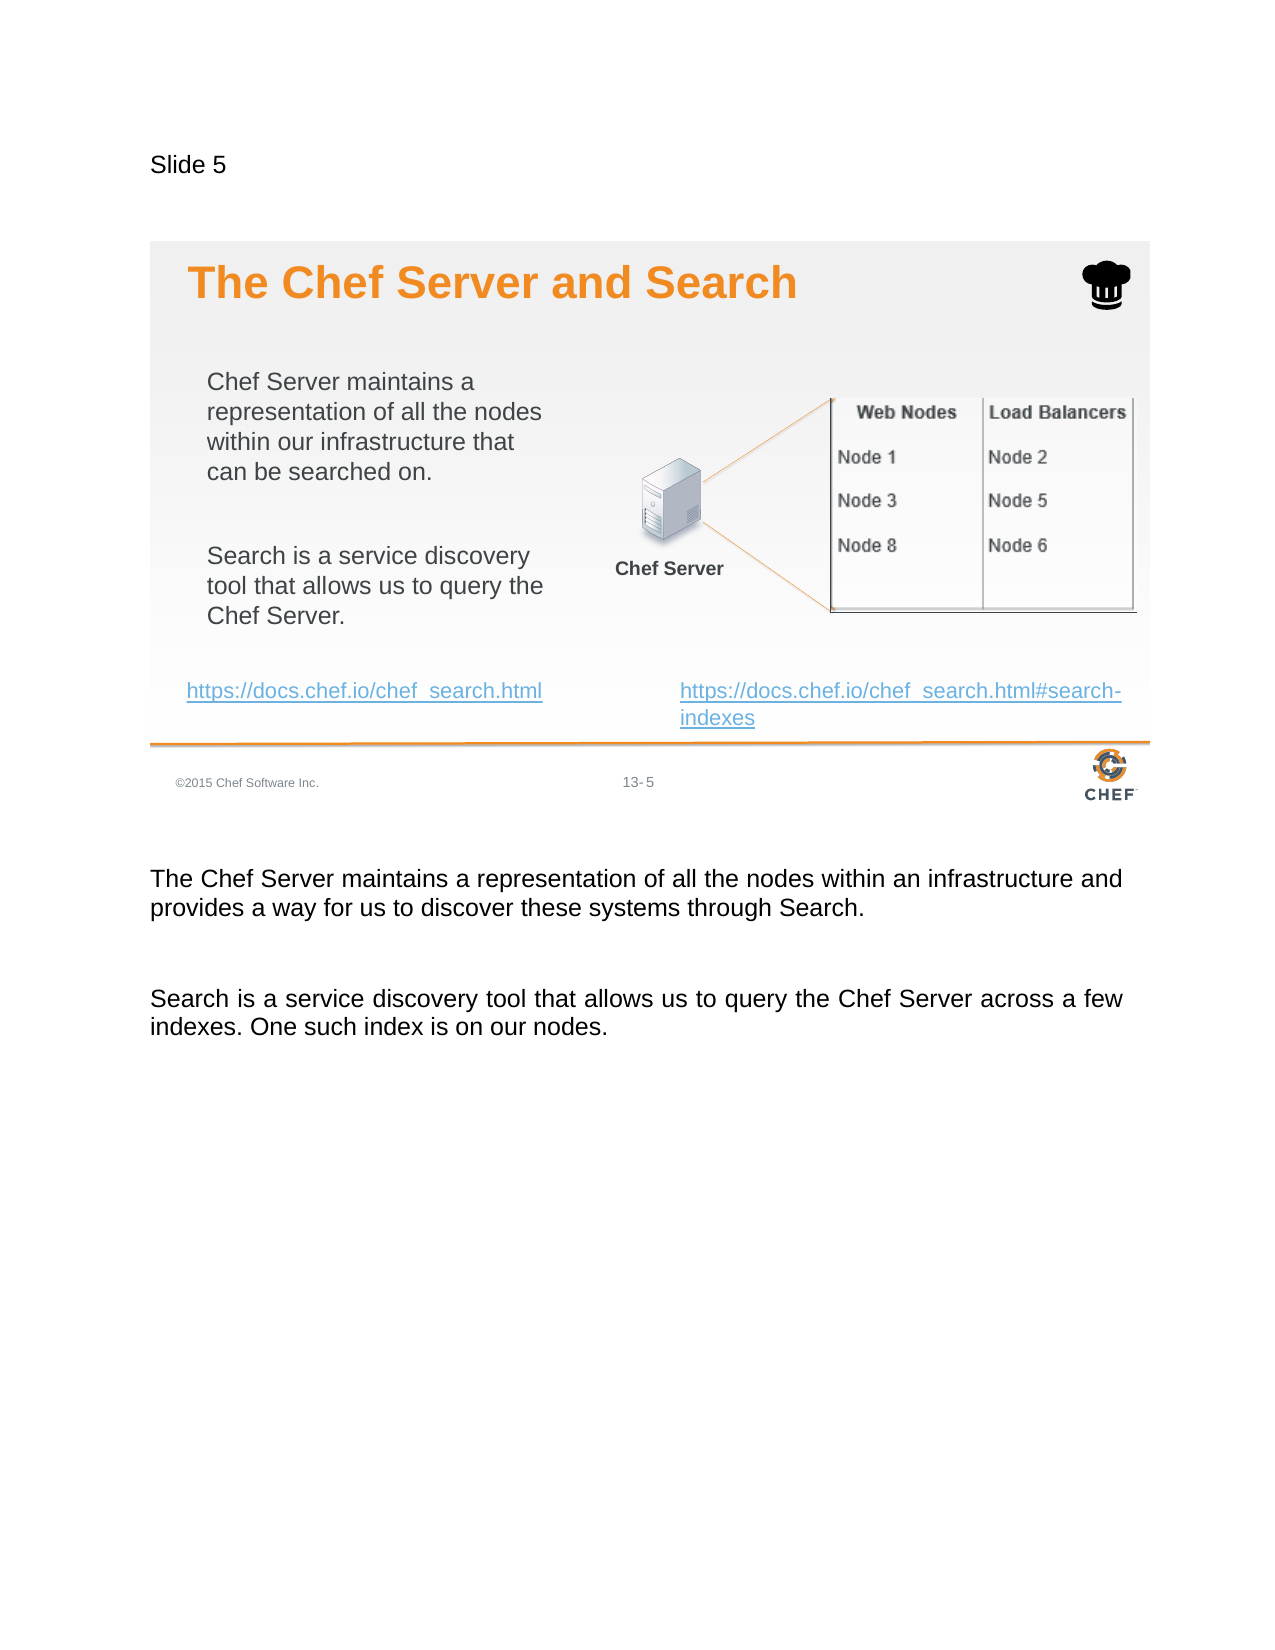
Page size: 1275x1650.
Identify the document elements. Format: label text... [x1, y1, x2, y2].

text Search is a service discovery tool that allows us to query the Chef Server across a few indexes. One such index is on our nodes. [150, 983, 1125, 1041]
text Slide 5 [150, 150, 1125, 179]
text The Chef Server maintains a representation of all the nodes within an infrastructure and provides a way for us to discover these systems through Search. [150, 864, 1125, 921]
